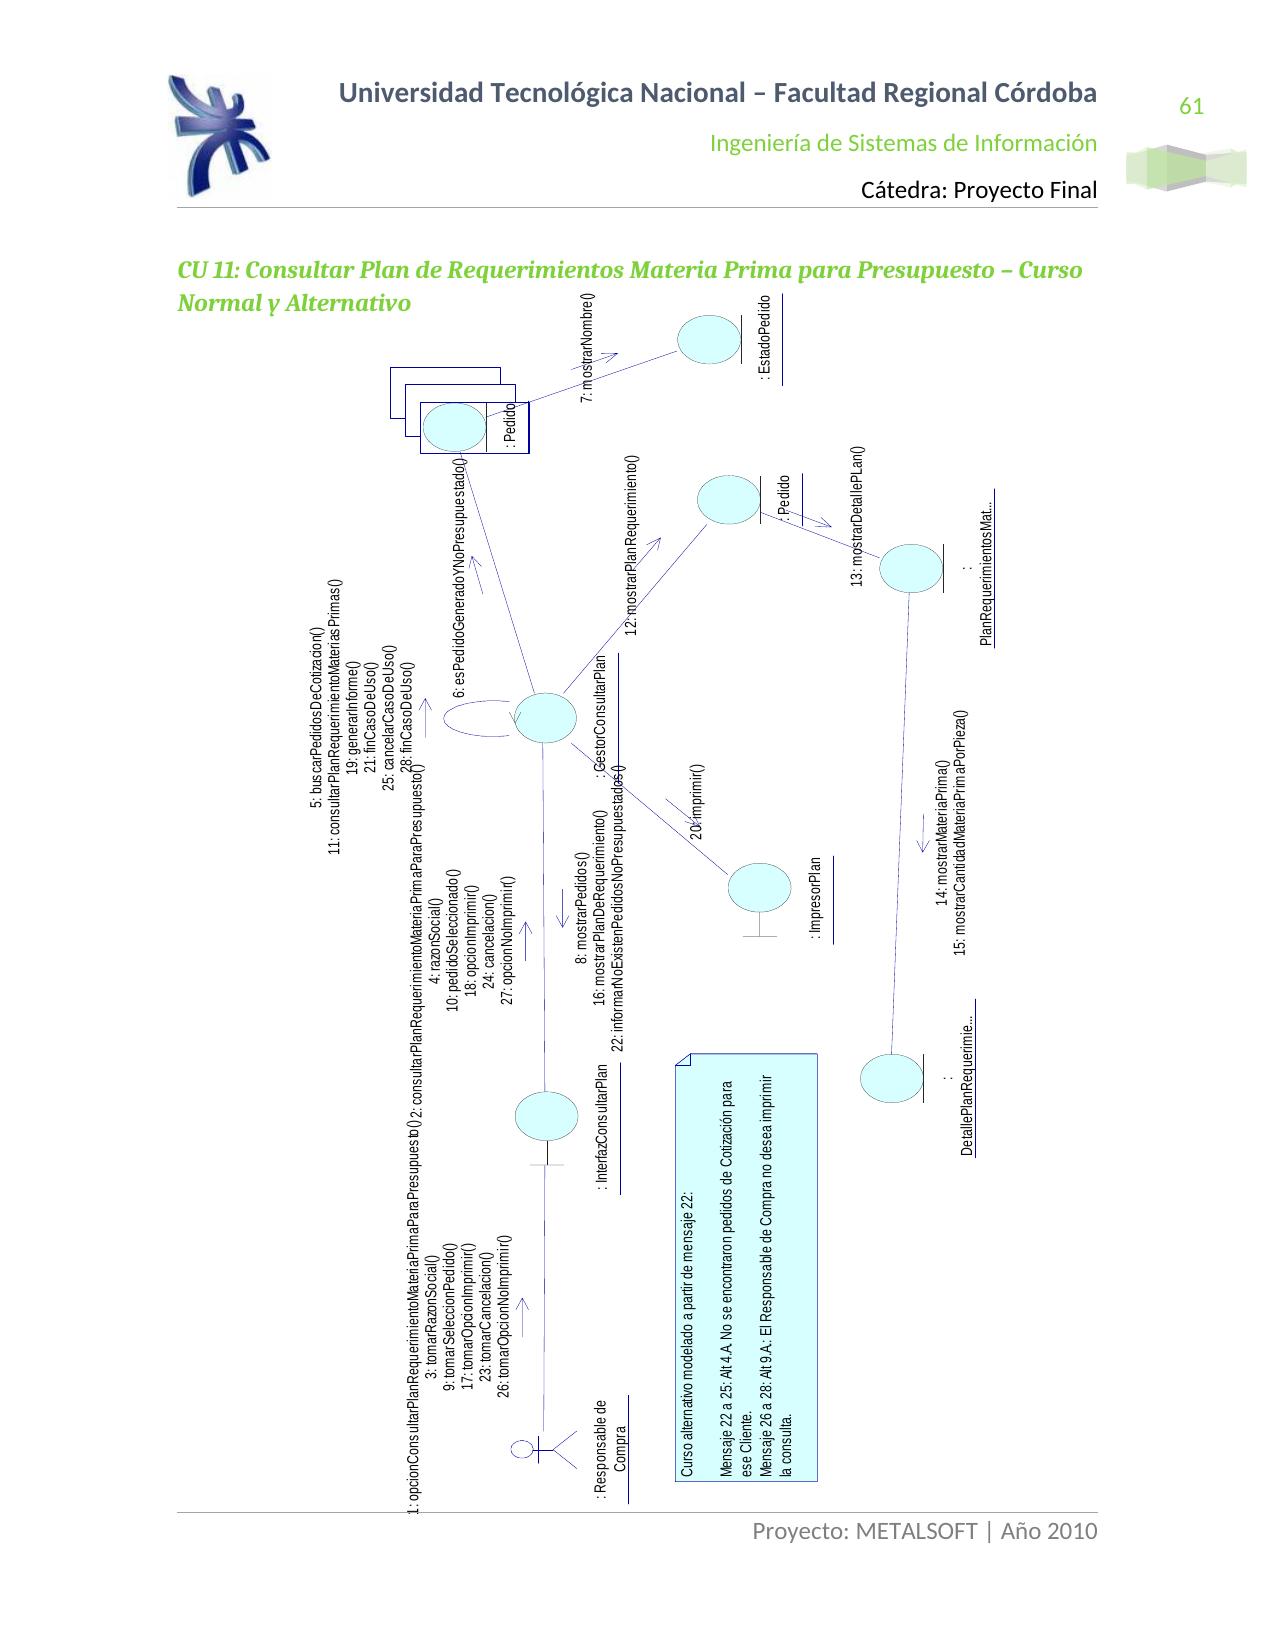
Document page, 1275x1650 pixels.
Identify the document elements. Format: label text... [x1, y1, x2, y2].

picture [167, 74, 272, 199]
text CU 11: Consultar Plan de Requerimientos Materia Prima para Presupuesto – Curso Normal y Alternativo [177, 256, 1098, 318]
